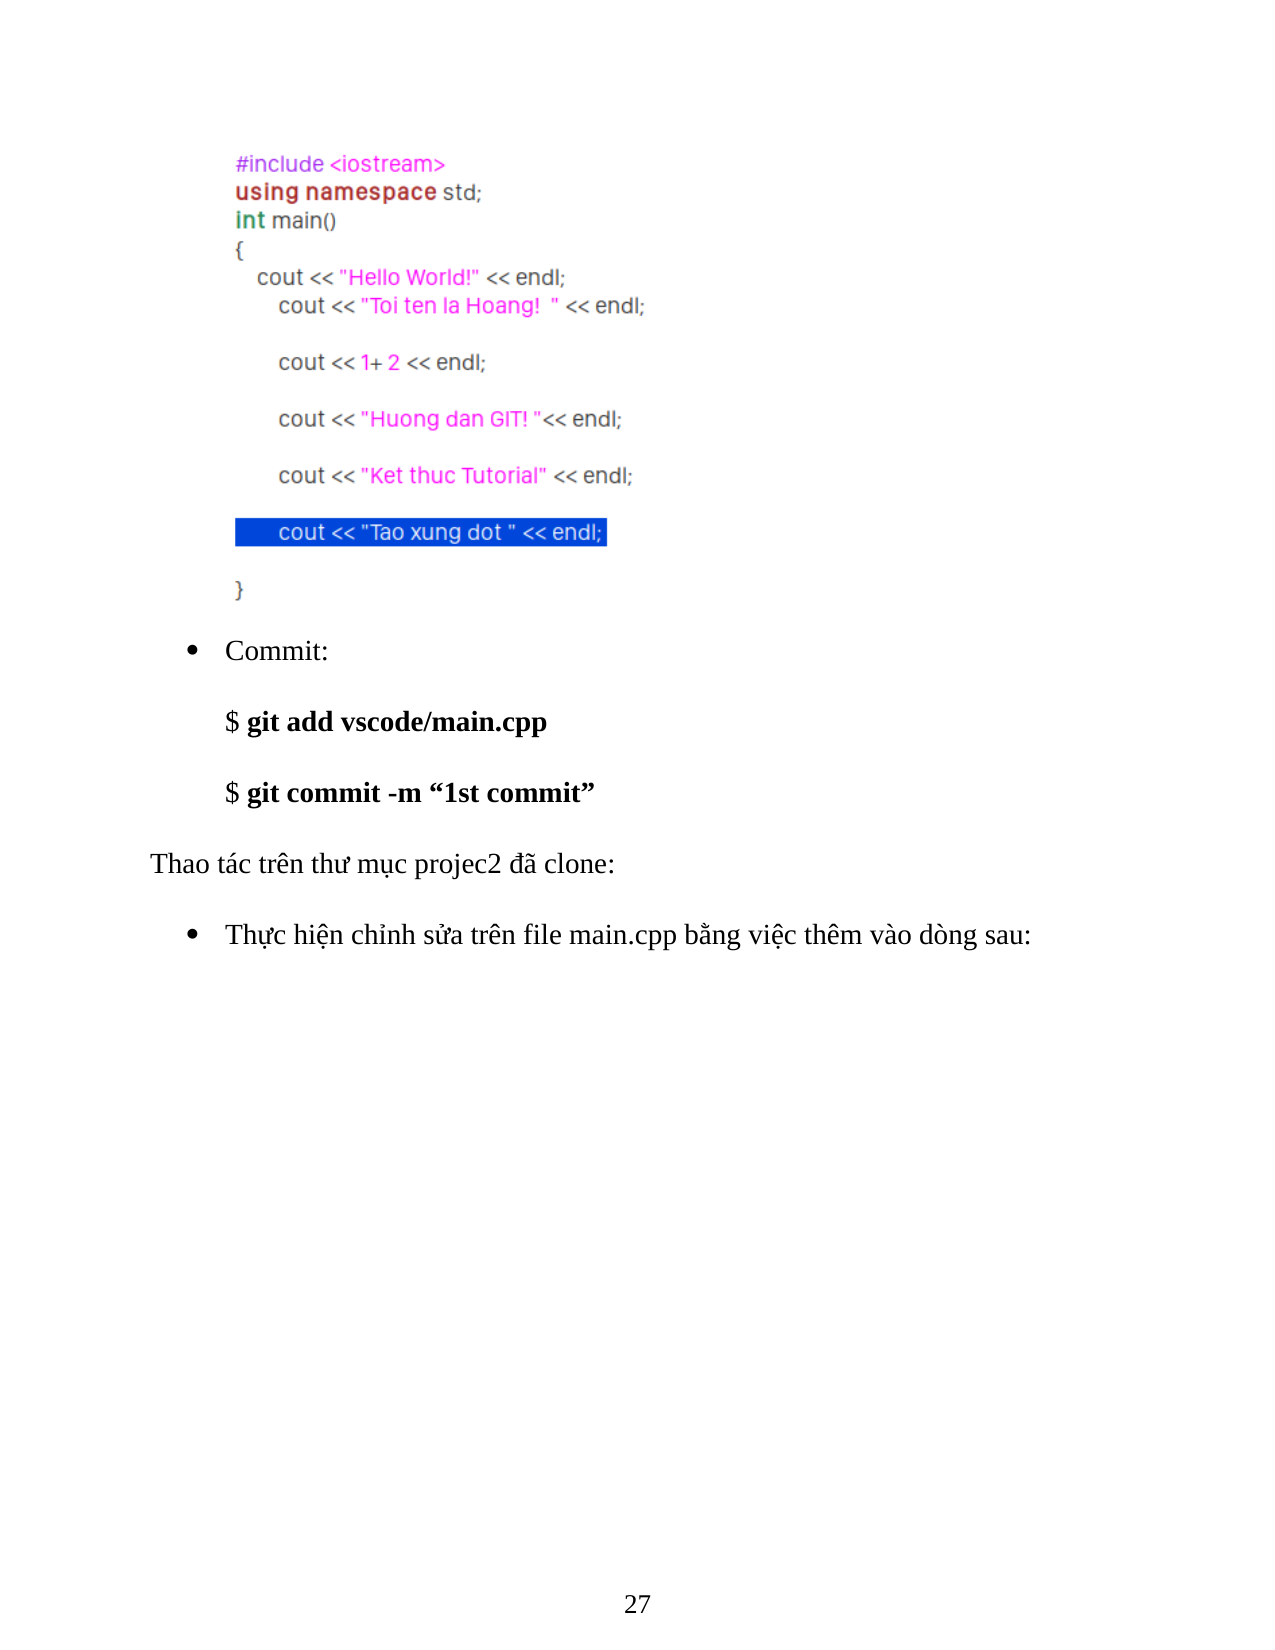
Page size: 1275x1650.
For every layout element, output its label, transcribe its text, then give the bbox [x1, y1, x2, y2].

picture [234, 150, 1040, 616]
list Thực hiện chỉnh sửa trên file main.cpp bằng việc thêm vào dòng sau: [187, 917, 1125, 951]
text Thao tác trên thư mục projec2 đã clone: [150, 846, 1125, 880]
text $ git commit -m “1st commit” [225, 775, 1125, 809]
text $ git add vscode/main.cpp [225, 704, 1125, 737]
